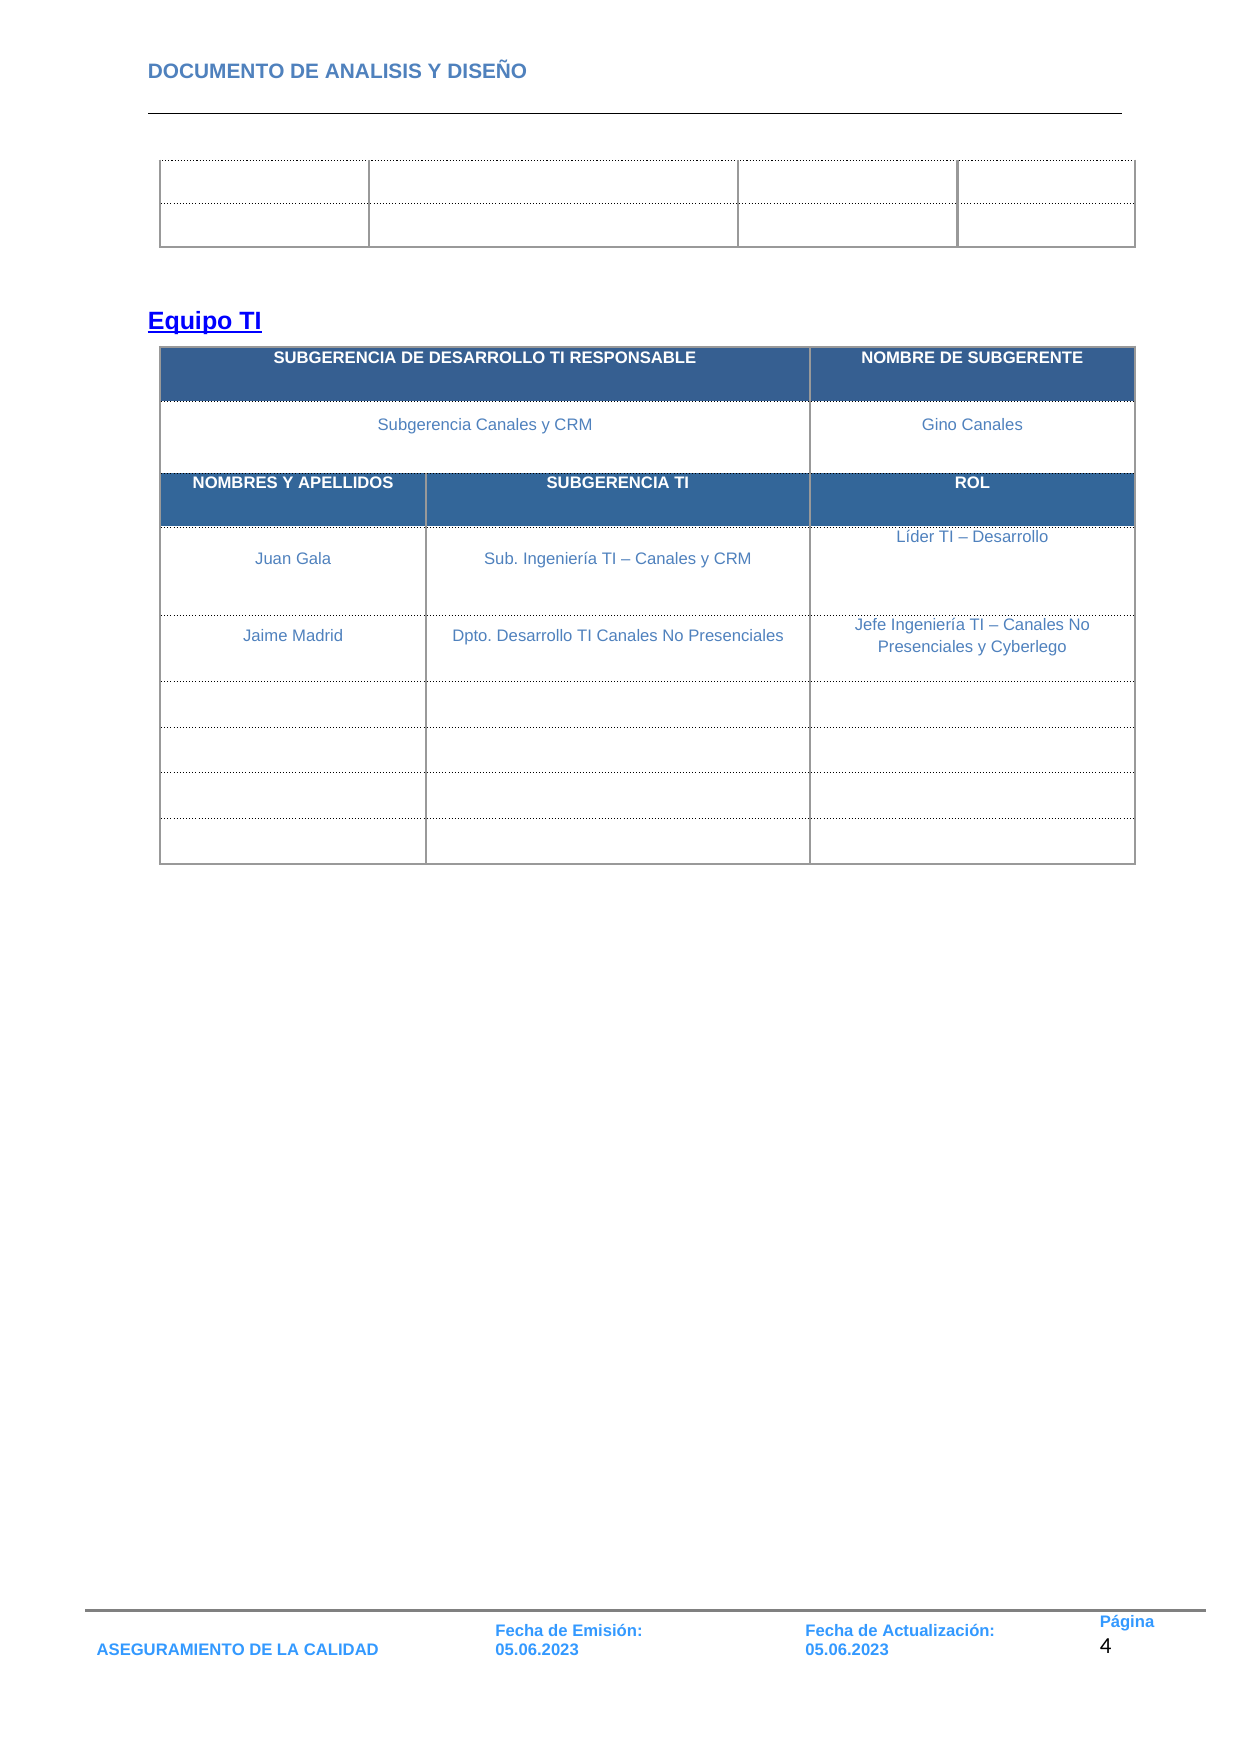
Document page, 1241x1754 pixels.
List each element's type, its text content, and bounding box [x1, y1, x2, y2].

table_cell [161, 681, 425, 726]
table_cell Jaime Madrid [161, 615, 425, 681]
table_header NOMBRE DE SUBGERENTE [811, 348, 1134, 401]
table_cell [811, 681, 1134, 726]
table_cell [811, 726, 1134, 772]
table_cell Gino Canales [811, 401, 1134, 473]
table_cell [811, 772, 1134, 818]
table_cell [811, 818, 1134, 863]
table_cell [427, 681, 809, 726]
table_cell [739, 160, 956, 203]
table_cell Sub. Ingeniería TI – Canales y CRM [427, 526, 809, 614]
table_cell Juan Gala [161, 526, 425, 614]
table_cell [427, 726, 809, 772]
table_cell [959, 203, 1134, 246]
table_cell [161, 160, 368, 203]
table_cell [739, 203, 956, 246]
table_cell [427, 772, 809, 818]
table_cell [370, 160, 737, 203]
table_cell ROL [811, 473, 1134, 526]
table_header SUBGERENCIA DE DESARROLLO TI RESPONSABLE [161, 348, 809, 401]
table_cell [161, 772, 425, 818]
table_cell Jefe Ingeniería TI – Canales No Presenciales y Cyberlego [811, 615, 1134, 681]
table_cell [161, 203, 368, 246]
table_cell NOMBRES Y APELLIDOS [161, 473, 425, 526]
table_cell Subgerencia Canales y CRM [161, 401, 809, 473]
table_cell Dpto. Desarrollo TI Canales No Presenciales [427, 615, 809, 681]
table_cell [161, 818, 425, 863]
table_cell [427, 818, 809, 863]
table_cell [959, 160, 1134, 203]
subtitle Equipo TI [148, 306, 1122, 335]
table_cell [161, 726, 425, 772]
table_cell Líder TI – Desarrollo [811, 526, 1134, 614]
table_cell SUBGERENCIA TI [427, 473, 809, 526]
table_cell [370, 203, 737, 246]
